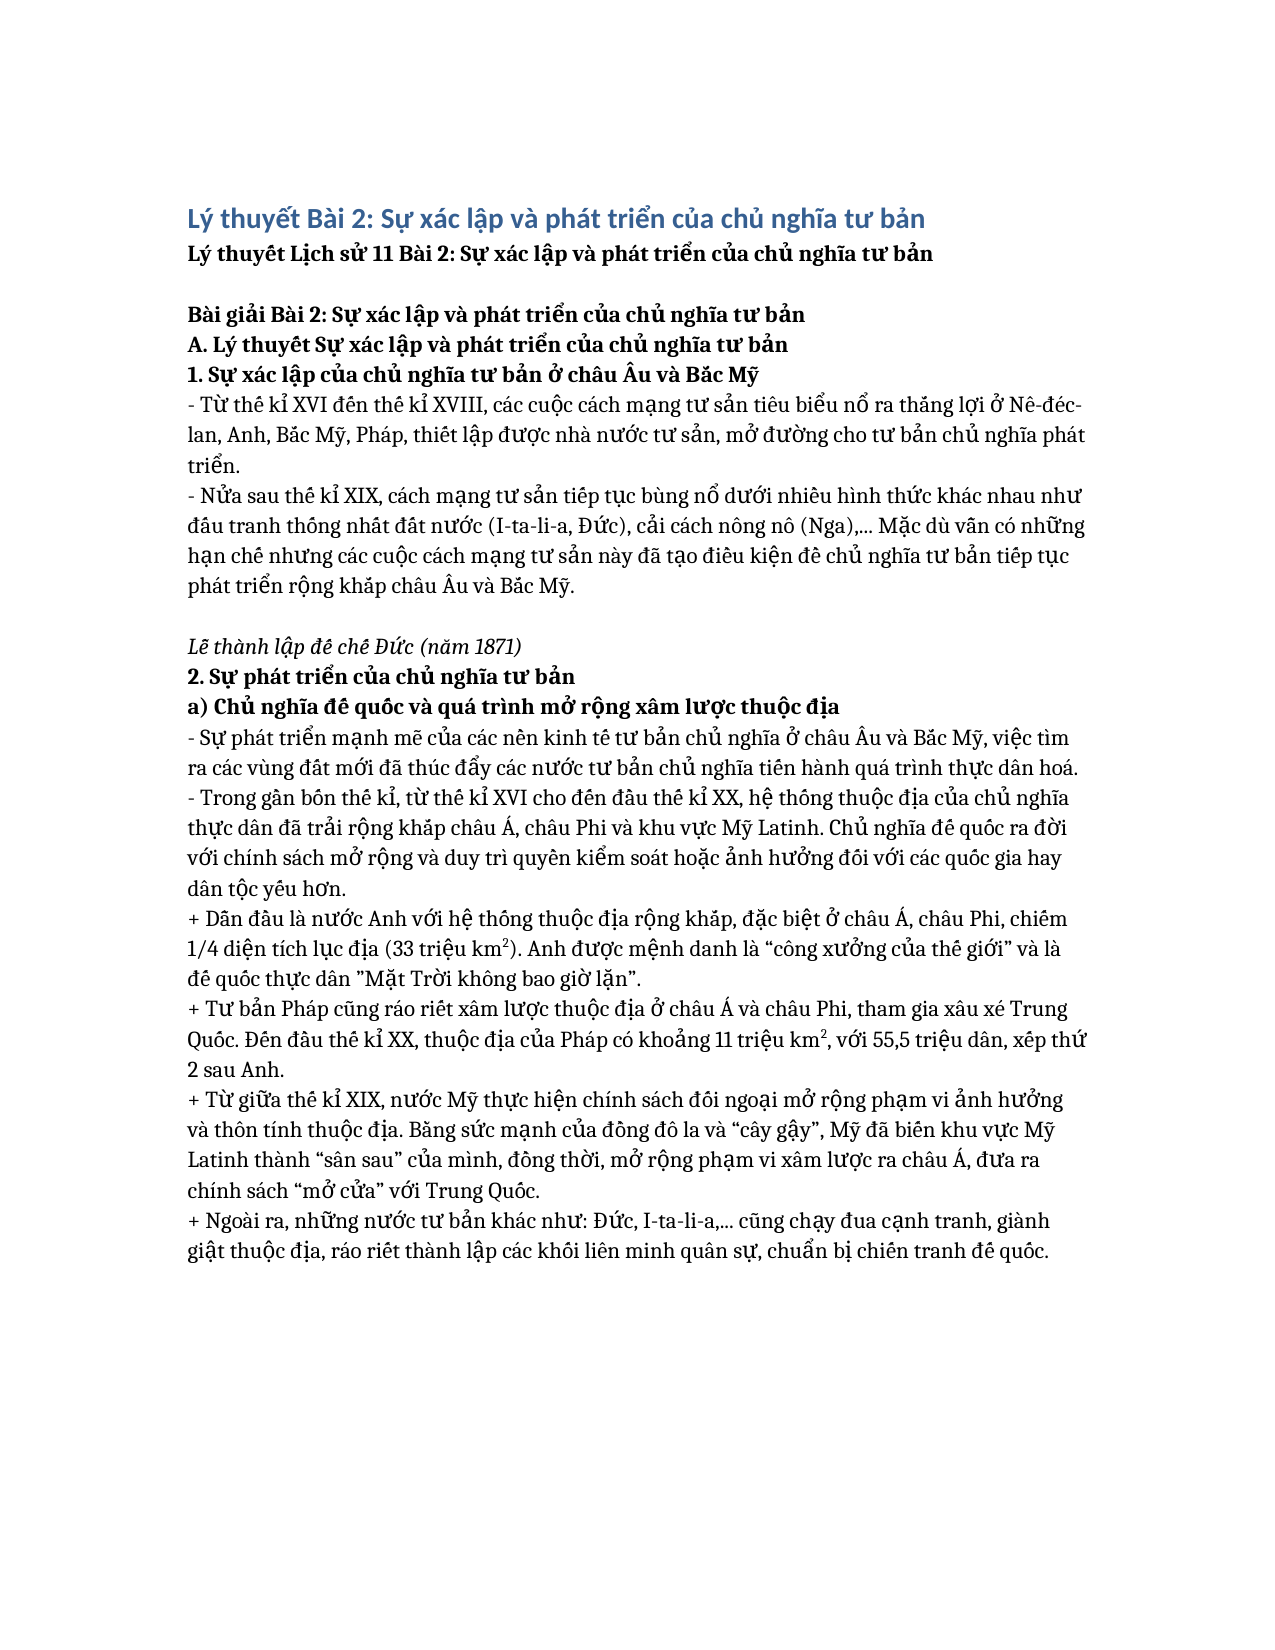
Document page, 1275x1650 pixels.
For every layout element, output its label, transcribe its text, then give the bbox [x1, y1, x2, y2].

subtitle Lý thuyết Bài 2: Sự xác lập và phát triển của chủ nghĩa tư bản [187, 200, 1087, 236]
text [187, 241, 1087, 1264]
